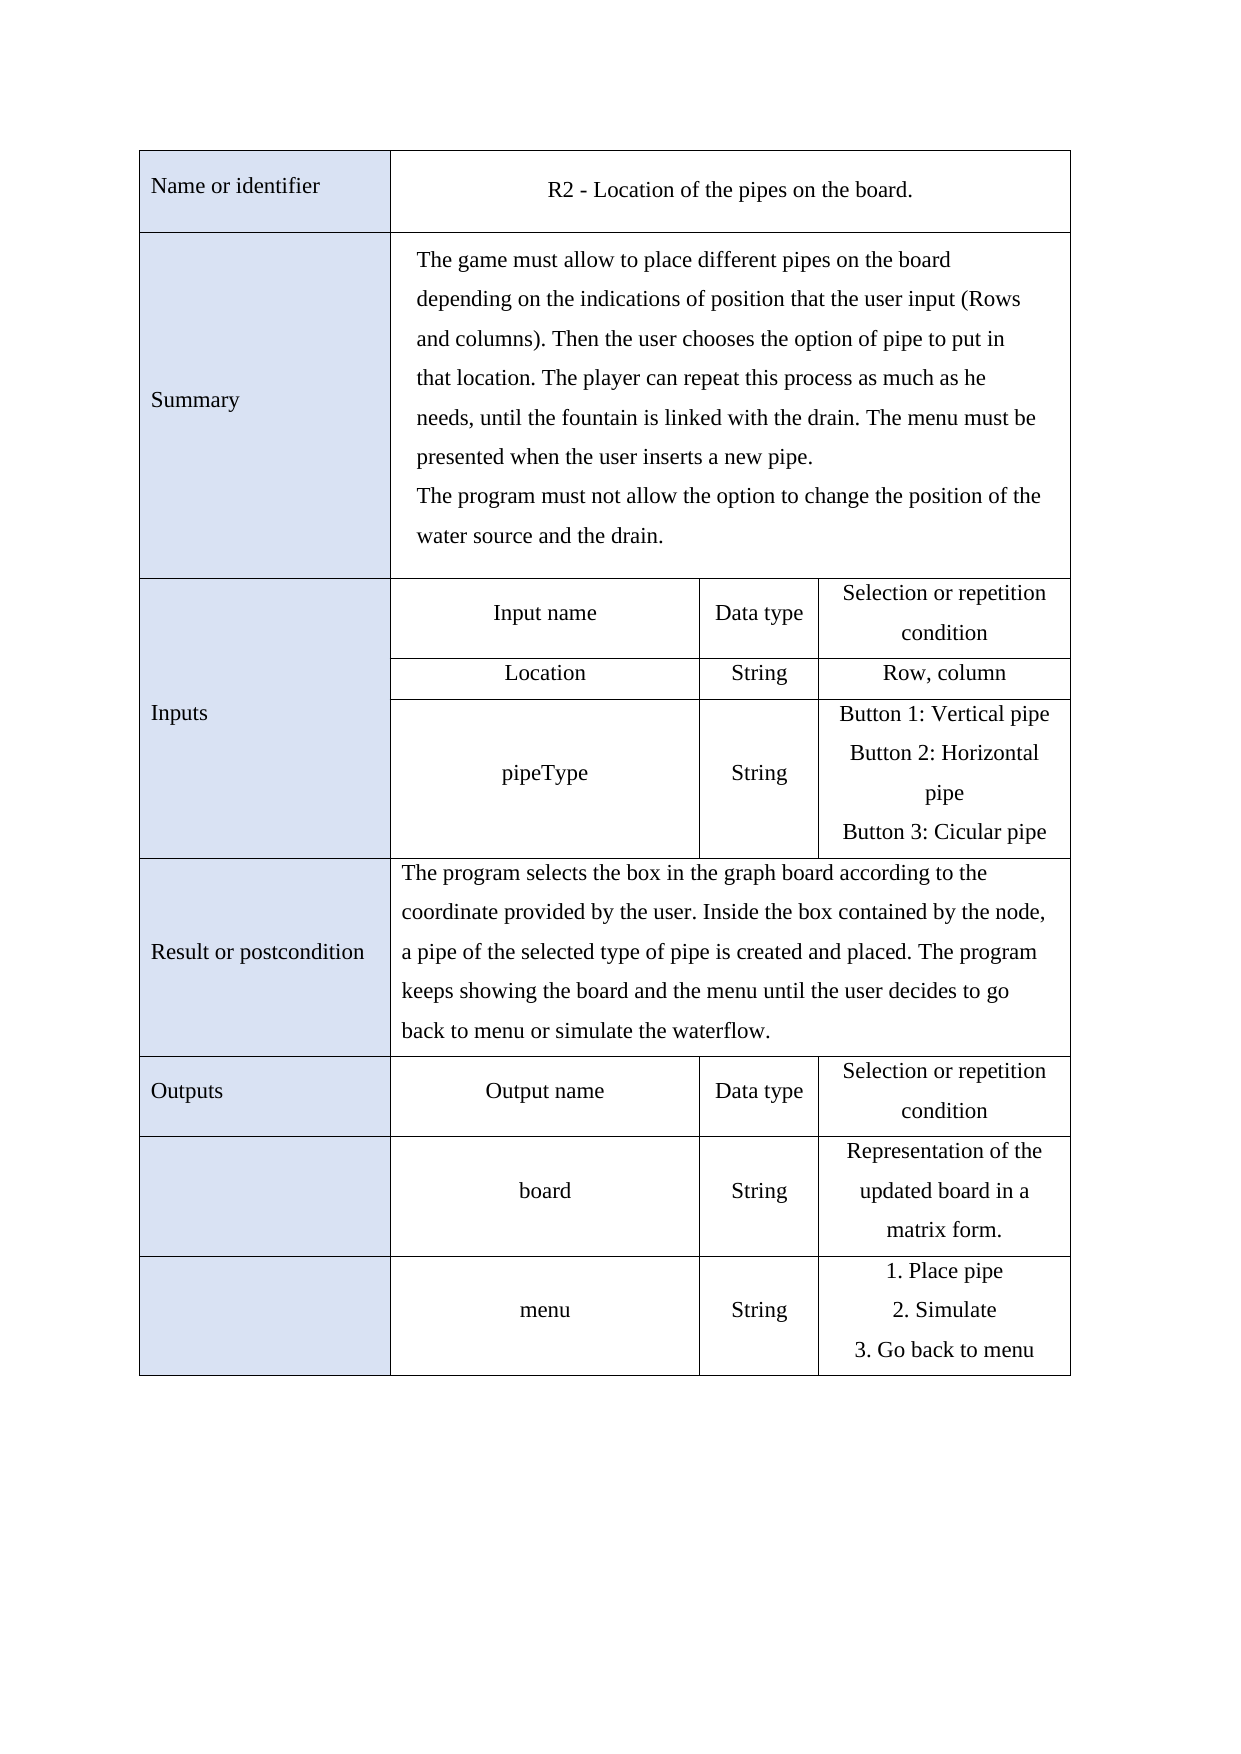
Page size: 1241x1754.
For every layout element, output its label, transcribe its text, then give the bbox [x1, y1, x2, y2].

table_cell Output name [391, 1057, 699, 1136]
table_cell Data type [700, 579, 818, 658]
table_cell Summary [140, 233, 390, 578]
table_header R2 - Location of the pipes on the board. [391, 151, 1070, 232]
table_cell Row, column [819, 659, 1070, 699]
table_cell The game must allow to place different pipes on the board depending on the indications of position that the user input (Rows and columns). Then the user chooses the option of pipe to put in that location. The player can repeat this process as much as he needs, until the fountain is linked with the drain. The menu must be presented when the user inserts a new pipe. The program must not allow the option to change the position of the water source and the drain. [391, 233, 1070, 578]
table_cell Button 1: Vertical pipe Button 2: Horizontal pipe Button 3: Cicular pipe [819, 700, 1070, 858]
table_cell Selection or repetition condition [819, 579, 1070, 658]
table_cell board [391, 1137, 699, 1256]
table_header Name or identifier [140, 151, 390, 232]
table_cell menu [391, 1257, 699, 1375]
table_cell String [700, 659, 818, 699]
table_cell String [700, 1257, 818, 1375]
table_cell 1. Place pipe 2. Simulate 3. Go back to menu [819, 1257, 1070, 1375]
table_cell [140, 1137, 390, 1256]
table_cell String [700, 700, 818, 858]
table_cell Result or postcondition [140, 859, 390, 1056]
table_cell [140, 1257, 390, 1375]
table_cell Selection or repetition condition [819, 1057, 1070, 1136]
table_cell Input name [391, 579, 699, 658]
table_cell Data type [700, 1057, 818, 1136]
table_cell Outputs [140, 1057, 390, 1136]
table_cell Inputs [140, 579, 390, 858]
table_cell Location [391, 659, 699, 699]
table_cell Representation of the updated board in a matrix form. [819, 1137, 1070, 1256]
table_cell The program selects the box in the graph board according to the coordinate provided by the user. Inside the box contained by the node, a pipe of the selected type of pipe is created and placed. The program keeps showing the board and the menu until the user decides to go back to menu or simulate the waterflow. [391, 859, 1070, 1056]
table_cell pipeType [391, 700, 699, 858]
table_cell String [700, 1137, 818, 1256]
